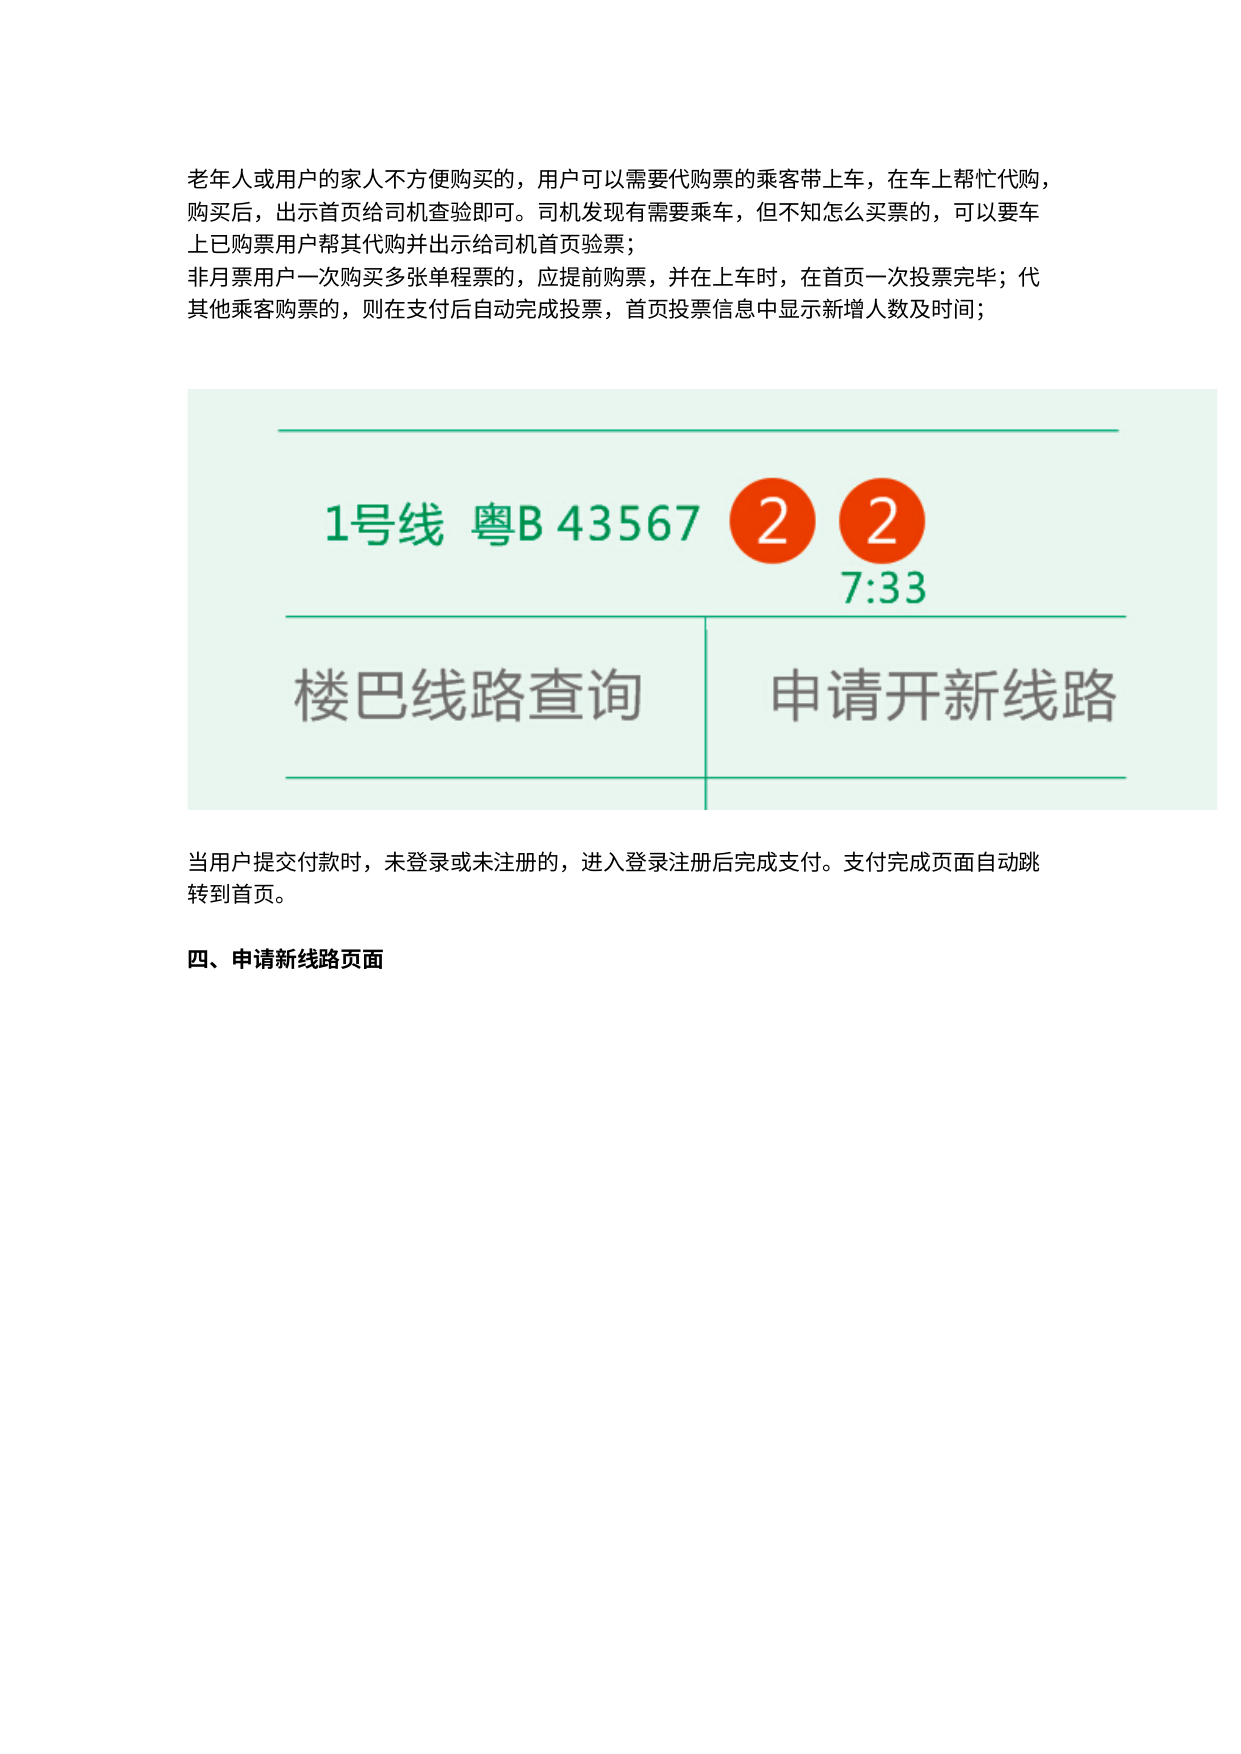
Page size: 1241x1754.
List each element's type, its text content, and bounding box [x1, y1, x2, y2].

picture [187, 389, 1218, 810]
text 四、申请新线路页面 [187, 942, 1053, 974]
text 老年人或用户的家人不方便购买的，用户可以需要代购票的乘客带上车，在车上帮忙代购，购买后，出示首页给司机查验即可。司机发现有需要乘车，但不知怎么买票的，可以要车上已购票用户帮其代购并出示给司机首页验票； [187, 162, 1053, 259]
text 非月票用户一次购买多张单程票的，应提前购票，并在上车时，在首页一次投票完毕；代其他乘客购票的，则在支付后自动完成投票，首页投票信息中显示新增人数及时间； [187, 259, 1053, 324]
text 当用户提交付款时，未登录或未注册的，进入登录注册后完成支付。支付完成页面自动跳转到首页。 [187, 844, 1053, 909]
